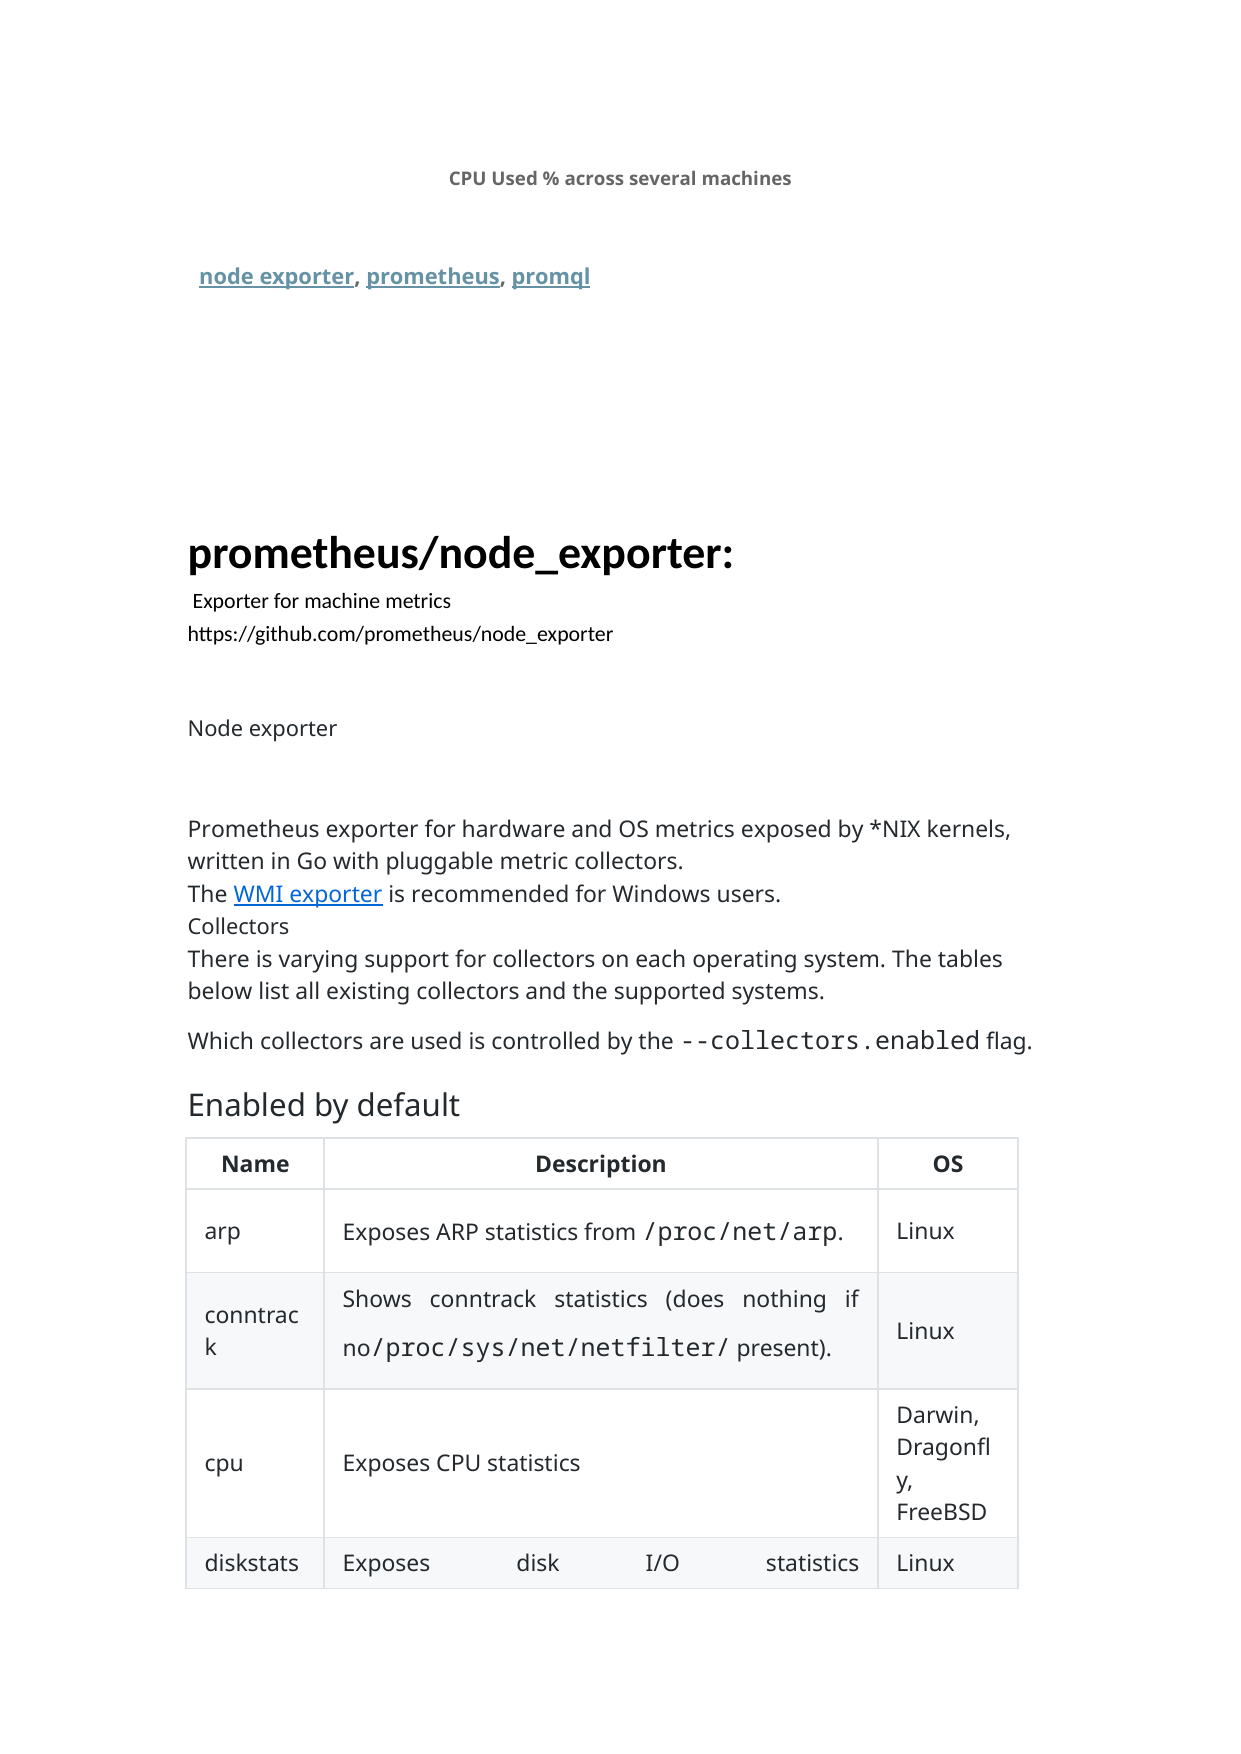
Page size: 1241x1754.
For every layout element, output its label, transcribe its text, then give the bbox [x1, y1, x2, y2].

text node exporter, prometheus, promql [187, 259, 1053, 292]
table_cell Exposes ARP statistics from /proc/net/arp. [325, 1190, 877, 1272]
text https://github.com/prometheus/node_exporter [187, 617, 1053, 649]
text Which collectors are used is controlled by the --collectors.enabled flag. [187, 1007, 1053, 1072]
table_cell diskstats [187, 1538, 323, 1588]
text Enabled by default [187, 1072, 1053, 1137]
text There is varying support for collectors on each operating system. The tables below list all existing collectors and the supported systems. [187, 942, 1053, 1007]
subtitle prometheus/node_exporter: [187, 519, 1053, 584]
table_cell Linux [879, 1273, 1017, 1388]
table_cell cpu [187, 1390, 323, 1537]
table_header OS [879, 1139, 1017, 1188]
table_header Name [187, 1139, 323, 1188]
text CPU Used % across several machines [187, 162, 1053, 194]
table_cell arp [187, 1190, 323, 1272]
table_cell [325, 1538, 877, 1588]
table_cell Shows conntrack statistics (does nothing if no/proc/sys/net/netfilter/ present). [325, 1273, 877, 1388]
table_cell Darwin, Dragonfly, FreeBSD [879, 1390, 1017, 1537]
table_cell Exposes CPU statistics [325, 1390, 877, 1537]
table_cell Linux [879, 1190, 1017, 1272]
text Prometheus exporter for hardware and OS metrics exposed by *NIX kernels, written in Go with pluggable metric collectors. [187, 812, 1053, 877]
text Collectors [187, 909, 1053, 942]
table_header Description [325, 1139, 877, 1188]
text The WMI exporter is recommended for Windows users. [187, 877, 1053, 909]
text Exporter for machine metrics [187, 584, 1053, 617]
table_cell conntrack [187, 1273, 323, 1388]
table_cell Linux [879, 1538, 1017, 1588]
text Node exporter [187, 682, 1053, 747]
